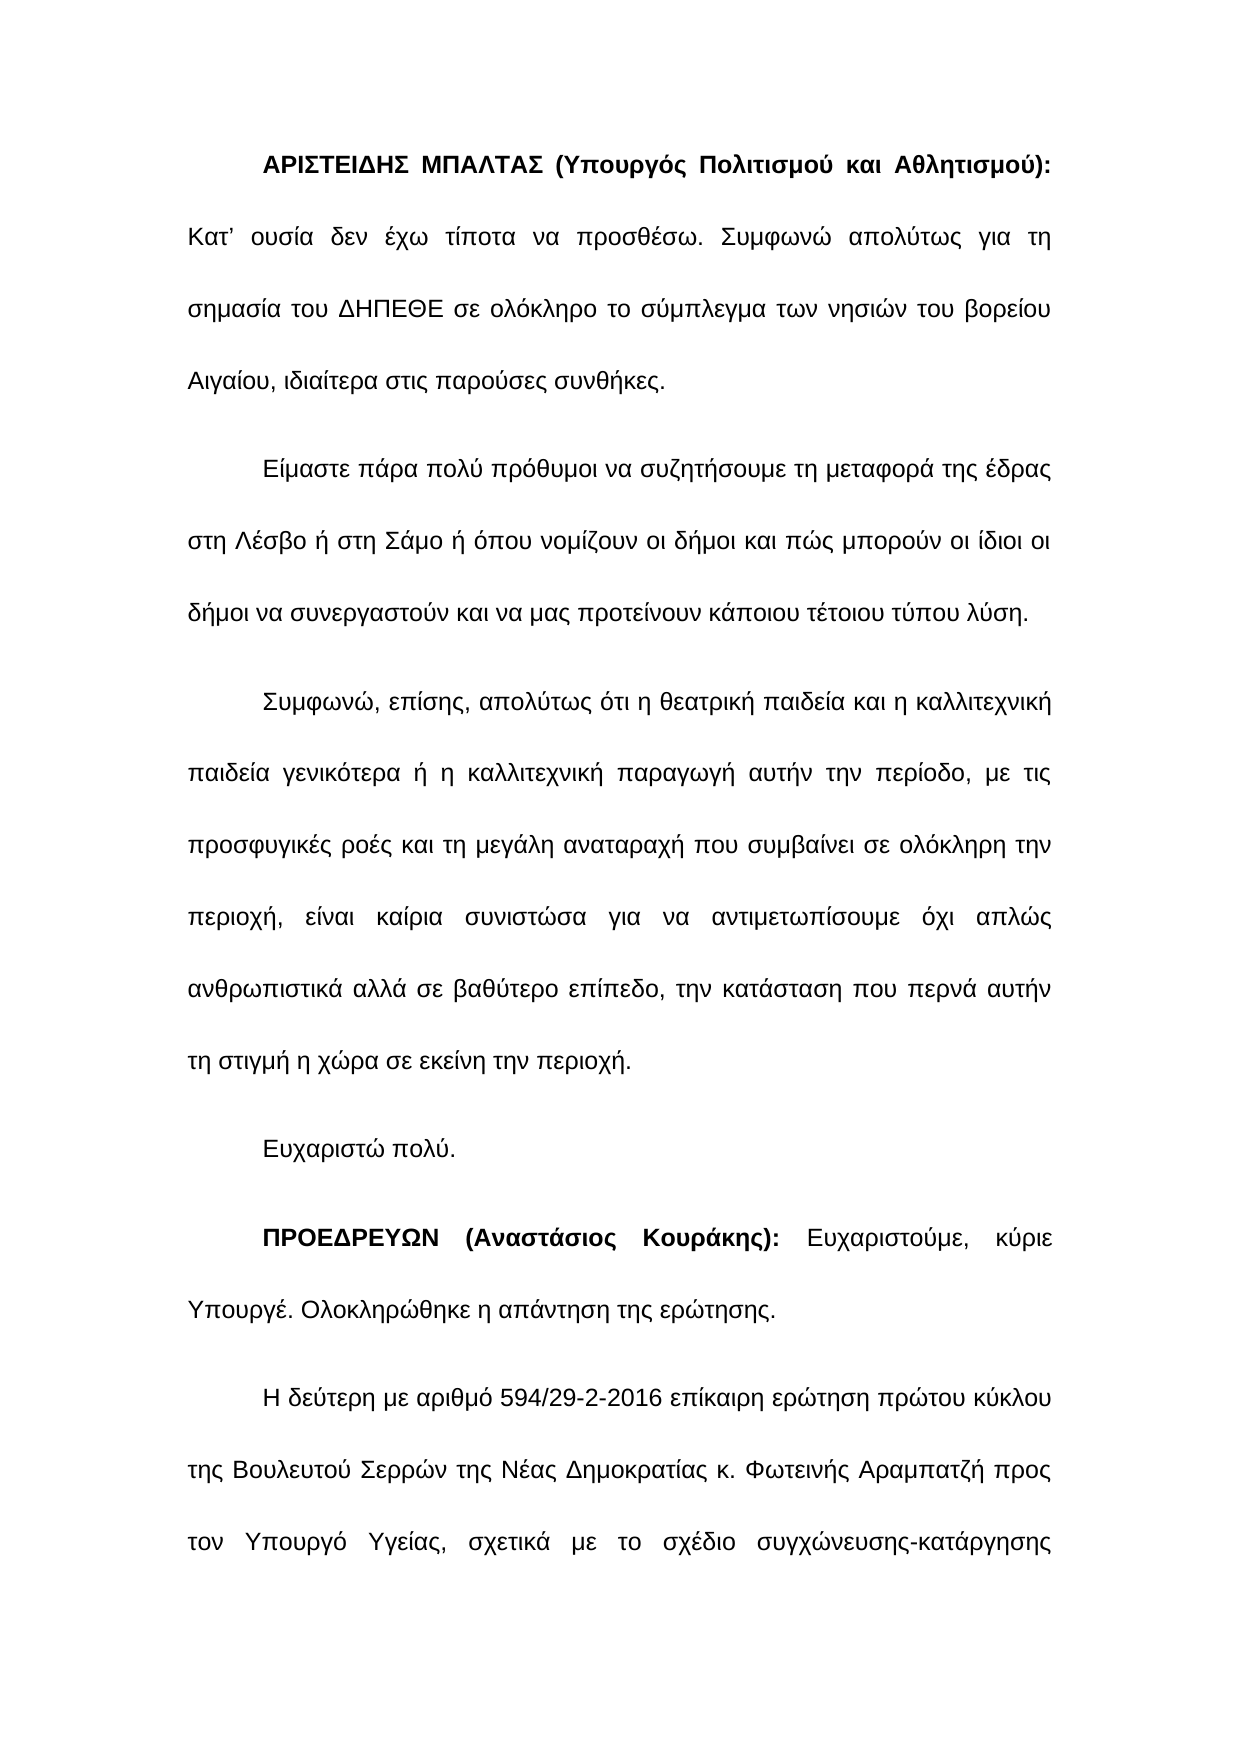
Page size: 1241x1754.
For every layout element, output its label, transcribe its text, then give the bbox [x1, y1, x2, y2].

text Είμαστε πάρα πολύ πρόθυμοι να συζητήσουμε τη μεταφορά της έδρας στη Λέσβο ή στη Σάμο ή όπου νομίζουν οι δήμοι και πώς μπορούν οι ίδιοι οι δήμοι να συνεργαστούν και να μας προτείνουν κάποιου τέτοιου τύπου λύση. [187, 454, 1053, 627]
text ΠΡΟΕΔΡΕΥΩΝ (Αναστάσιος Κουράκης): Ευχαριστούμε, κύριε Υπουργέ. Ολοκληρώθηκε η απάντηση της ερώτησης. [187, 1223, 1053, 1323]
text Ευχαριστώ πολύ. [187, 1134, 1053, 1163]
text Συμφωνώ, επίσης, απολύτως ότι η θεατρική παιδεία και η καλλιτεχνική παιδεία γενικότερα ή η καλλιτεχνική παραγωγή αυτήν την περίοδο, με τις προσφυγικές ροές και τη μεγάλη αναταραχή που συμβαίνει σε ολόκληρη την περιοχή, είναι καίρια συνιστώσα για να αντιμετωπίσουμε όχι απλώς ανθρωπιστικά αλλά σε βαθύτερο επίπεδο, την κατάσταση που περνά αυτήν τη στιγμή η χώρα σε εκείνη την περιοχή. [187, 686, 1053, 1074]
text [187, 1383, 1053, 1556]
text ΑΡΙΣΤΕΙΔΗΣ ΜΠΑΛΤΑΣ (Υπουργός Πολιτισμού και Αθλητισμού): Κατ’ ουσία δεν έχω τίποτα να προσθέσω. Συμφωνώ απολύτως για τη σημασία του ΔΗΠΕΘΕ σε ολόκληρο το σύμπλεγμα των νησιών του βορείου Αιγαίου, ιδιαίτερα στις παρούσες συνθήκες. [187, 150, 1053, 394]
